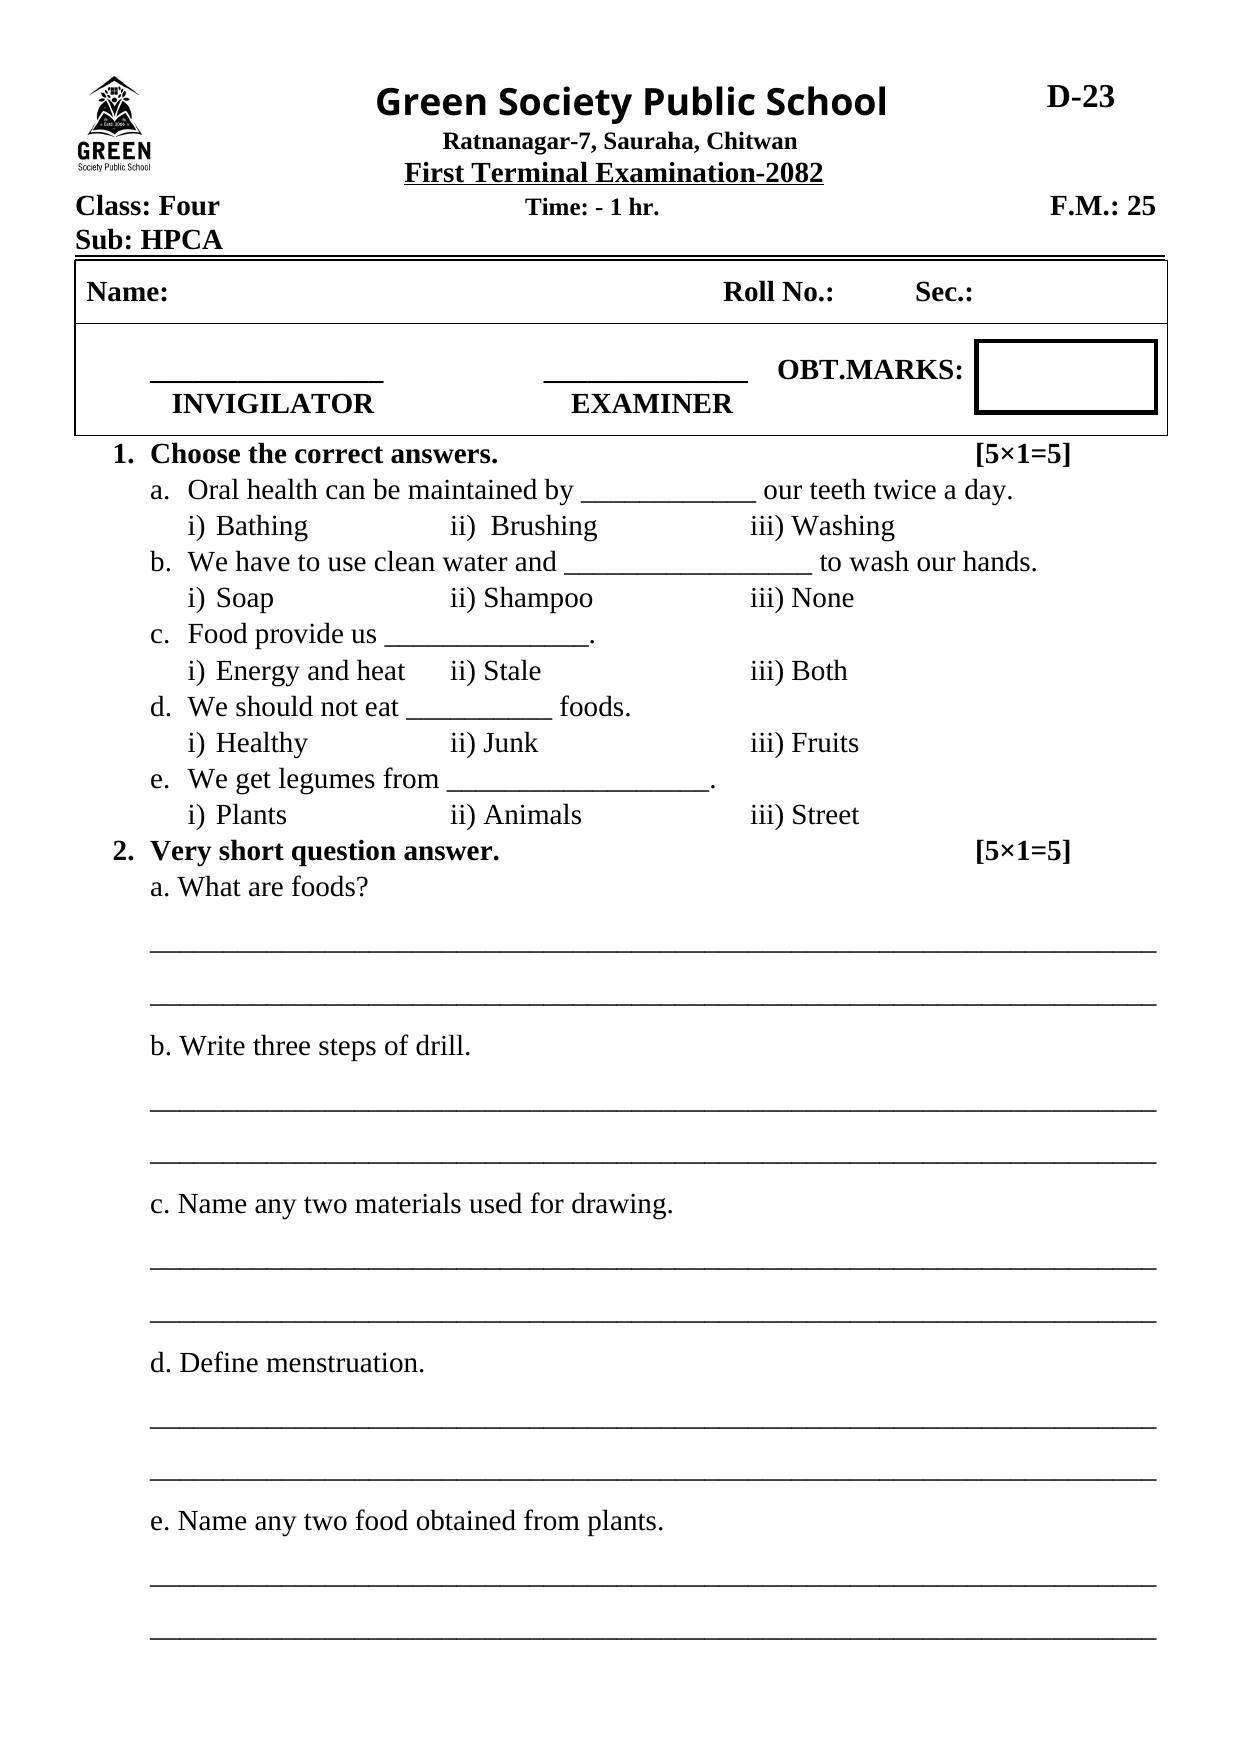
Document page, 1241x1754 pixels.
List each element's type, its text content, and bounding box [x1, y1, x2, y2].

text _____________________________________________________________________ [150, 1292, 1165, 1326]
text _____________________________________________________________________ [150, 1450, 1165, 1484]
text a. What are foods? [150, 869, 1165, 903]
picture [74, 76, 154, 172]
list Bathing ii) Brushing iii) Washing [187, 508, 1165, 542]
list We have to use clean water and _________________ to wash our hands. [150, 544, 1165, 578]
text First Terminal Examination-2082 [28, 155, 1165, 188]
text Ratnanagar-7, Sauraha, Chitwan [154, 126, 1165, 155]
list Oral health can be maintained by ____________ our teeth twice a day. [150, 472, 1165, 505]
text _____________________________________________________________________ [150, 1239, 1165, 1273]
table_cell ________________ ______________ OBT.MARKS: INVIGILATOR EXAMINER [76, 324, 1167, 435]
list Very short question answer. [5×1=5] [112, 833, 1165, 867]
list Food provide us ______________. [150, 616, 1165, 650]
text _____________________________________________________________________ [150, 975, 1165, 1009]
list We should not eat __________ foods. [150, 689, 1165, 722]
list Healthy ii) Junk iii) Fruits [187, 725, 1165, 758]
text _____________________________________________________________________ [150, 1081, 1165, 1114]
text e. Name any two food obtained from plants. [150, 1503, 1165, 1537]
text b. Write three steps of drill. [150, 1028, 1165, 1061]
list Choose the correct answers. [5×1=5] [112, 436, 1165, 469]
text d. Define menstruation. [150, 1345, 1165, 1378]
text _____________________________________________________________________ [150, 922, 1165, 956]
text Sub: HPCA [75, 222, 1165, 255]
text Green Society Public School [75, 75, 1165, 126]
list We get legumes from __________________. [150, 761, 1165, 794]
list Plants ii) Animals iii) Street [187, 797, 1165, 831]
text Class: Four Time: - 1 hr. F.M.: 25 [75, 188, 1165, 222]
text _____________________________________________________________________ [150, 1398, 1165, 1431]
list Soap ii) Shampoo iii) None [187, 580, 1165, 614]
list Energy and heat ii) Stale iii) Both [187, 653, 1165, 686]
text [150, 1609, 1165, 1642]
text _____________________________________________________________________ [150, 1133, 1165, 1167]
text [150, 1556, 1165, 1589]
table_header Name: Roll No.: Sec.: [76, 261, 1167, 323]
text c. Name any two materials used for drawing. [150, 1186, 1165, 1220]
